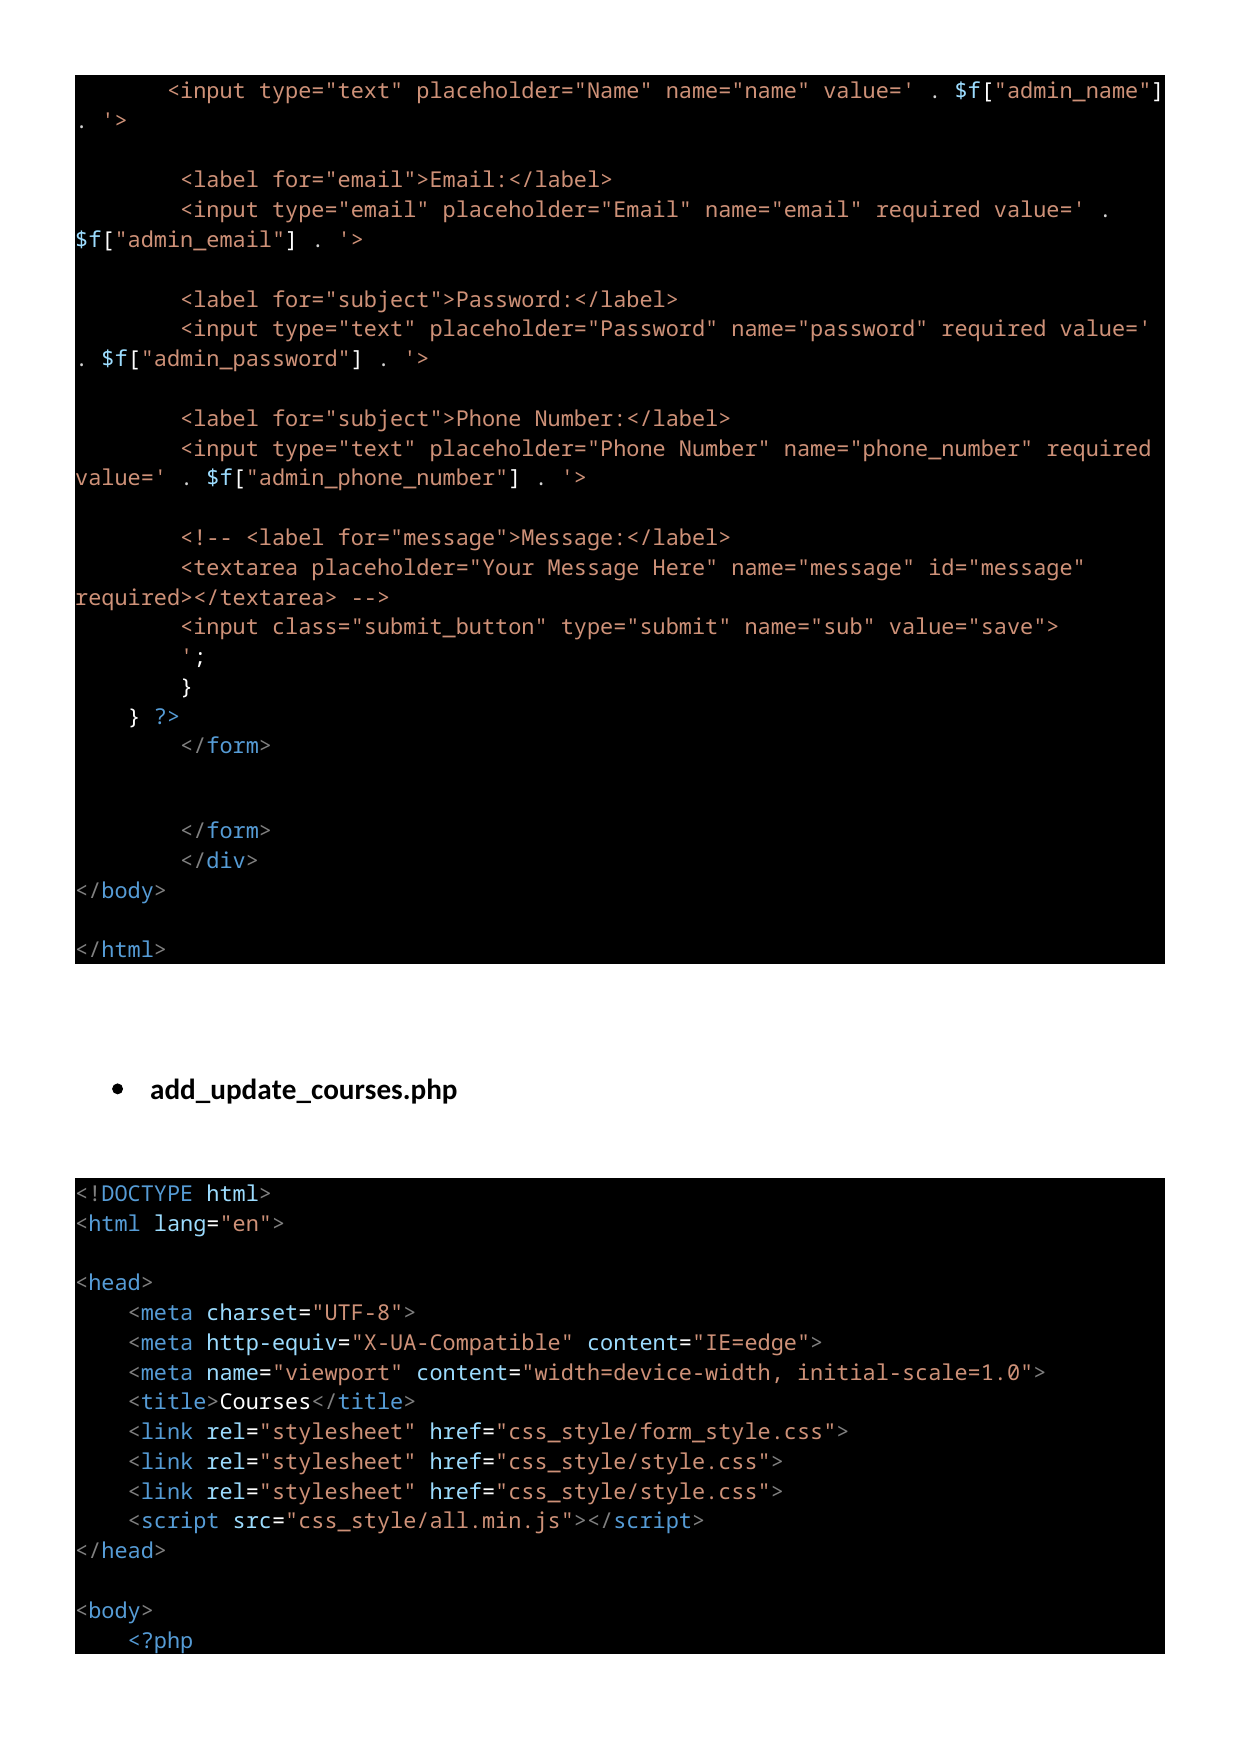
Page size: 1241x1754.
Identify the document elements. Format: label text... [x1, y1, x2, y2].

text <input type="text" placeholder="Name" name="name" value=' . $f["admin_name"] . '> [75, 75, 1165, 134]
text <!DOCTYPE html> [75, 1178, 1165, 1207]
text <title>Courses</title> [75, 1386, 1165, 1416]
text <body> [75, 1595, 1165, 1624]
text <link rel="stylesheet" href="css_style/style.css"> [75, 1446, 1165, 1476]
text <html lang="en"> [75, 1207, 1165, 1237]
text '; [75, 641, 1165, 671]
text } [75, 671, 1165, 701]
text <meta http-equiv="X-UA-Compatible" content="IE=edge"> [75, 1327, 1165, 1356]
text <script src="css_style/all.min.js"></script> [75, 1505, 1165, 1535]
text <input type="text" placeholder="Phone Number" name="phone_number" required value=' . $f["admin_phone_number"] . '> [75, 432, 1165, 492]
text <link rel="stylesheet" href="css_style/form_style.css"> [75, 1416, 1165, 1446]
text </html> [75, 934, 1165, 964]
text <head> [75, 1267, 1165, 1297]
text </head> [75, 1535, 1165, 1565]
text <input type="text" placeholder="Password" name="password" required value=' . $f["admin_password"] . '> [75, 313, 1165, 373]
list add_update_courses.php [112, 1071, 1165, 1106]
text <label for="subject">Phone Number:</label> [75, 403, 1165, 432]
text <link rel="stylesheet" href="css_style/style.css"> [75, 1476, 1165, 1505]
text <meta charset="UTF-8"> [75, 1297, 1165, 1327]
text <meta name="viewport" content="width=device-width, initial-scale=1.0"> [75, 1356, 1165, 1386]
text </form> [75, 730, 1165, 760]
text </div> [75, 845, 1165, 874]
text <?php [75, 1624, 1165, 1654]
text <label for="email">Email:</label> [75, 164, 1165, 194]
text <!-- <label for="message">Message:</label> [75, 522, 1165, 552]
text <textarea placeholder="Your Message Here" name="message" id="message" required></textarea> --> [75, 552, 1165, 611]
text </body> [75, 874, 1165, 904]
text <label for="subject">Password:</label> [75, 283, 1165, 313]
text } ?> [75, 701, 1165, 730]
text <input class="submit_button" type="submit" name="sub" value="save"> [75, 611, 1165, 641]
text <input type="email" placeholder="Email" name="email" required value=' . $f["admin_email"] . '> [75, 194, 1165, 254]
text </form> [75, 815, 1165, 845]
